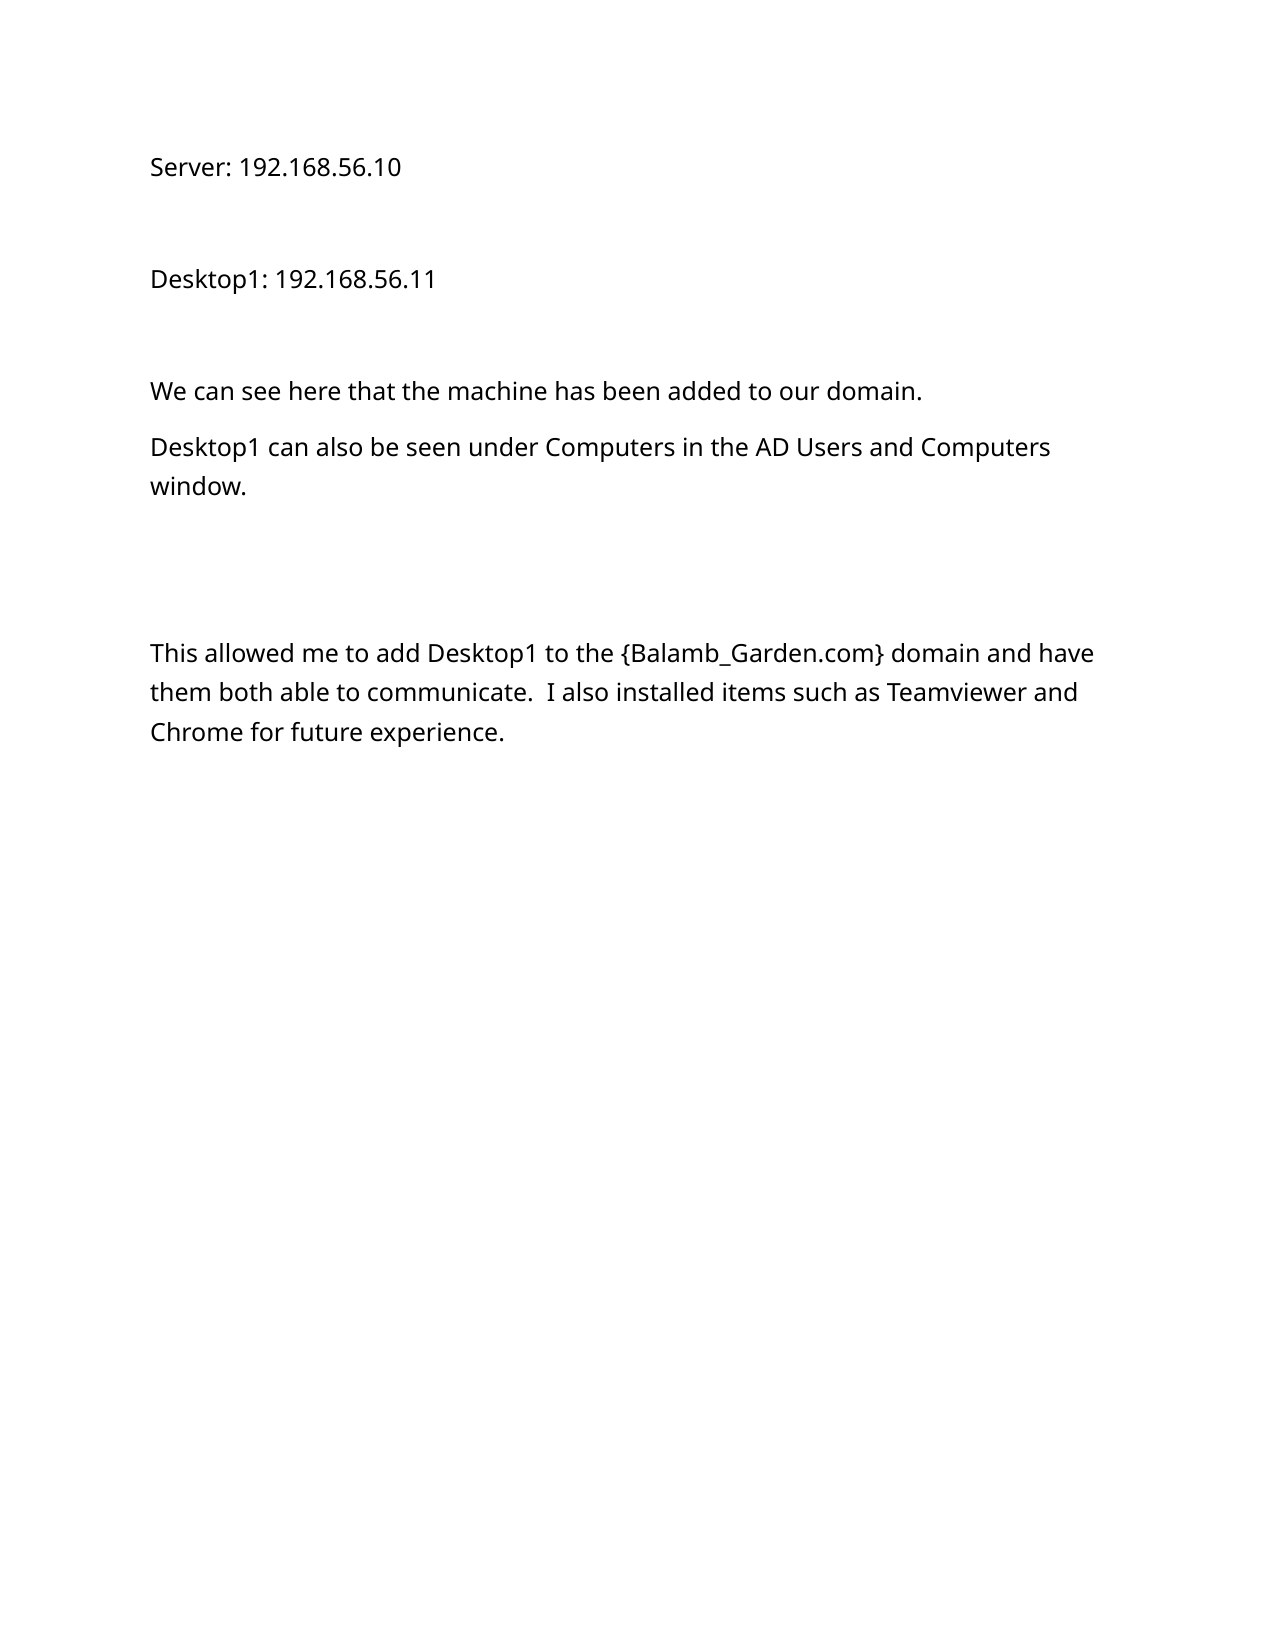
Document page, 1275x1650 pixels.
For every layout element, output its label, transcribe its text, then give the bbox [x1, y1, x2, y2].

text We can see here that the machine has been added to our domain. [150, 373, 1125, 407]
text Desktop1 can also be seen under Computers in the AD Users and Computers window. [150, 429, 1125, 502]
text Server: 192.168.56.10 [150, 150, 1125, 184]
text This allowed me to add Desktop1 to the {Balamb_Garden.com} domain and have them both able to communicate. I also installed items such as Teamviewer and Chrome for future experience. [150, 636, 1125, 748]
text Desktop1: 192.168.56.11 [150, 262, 1125, 296]
